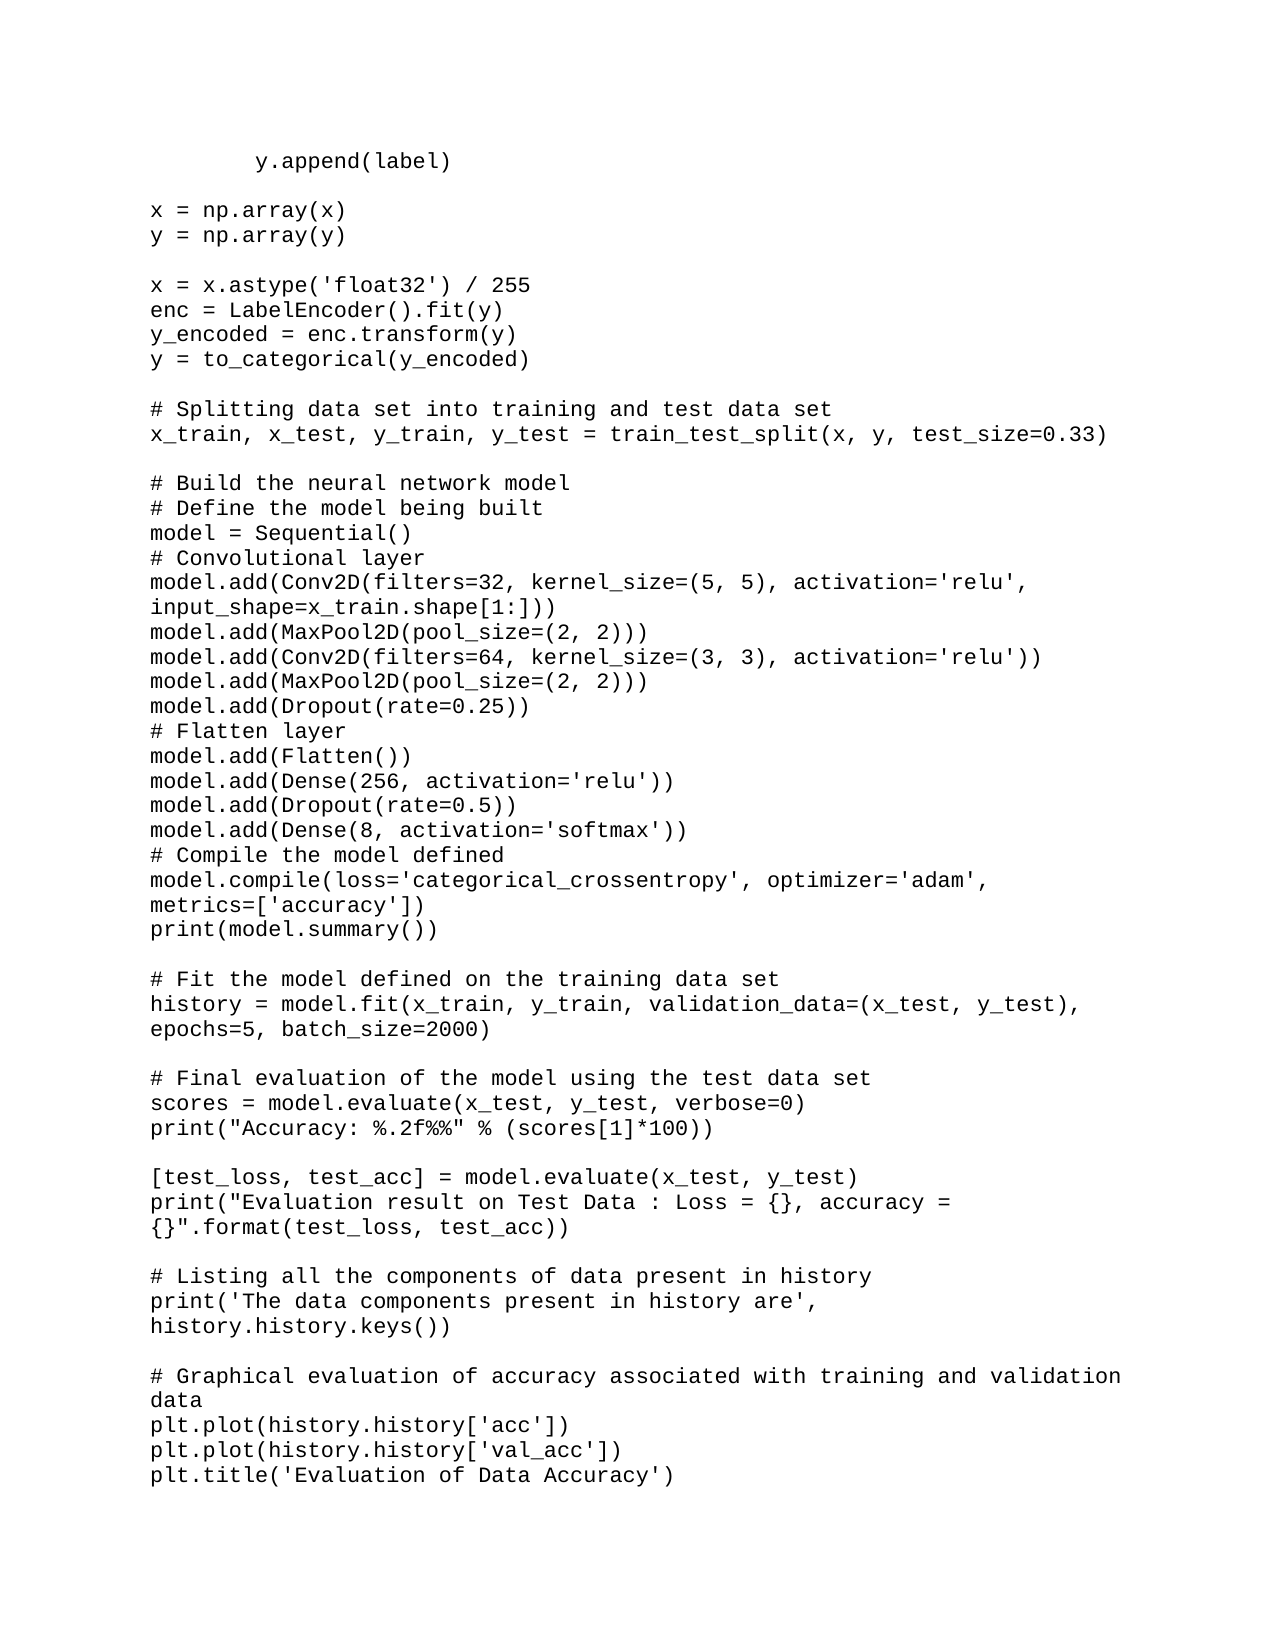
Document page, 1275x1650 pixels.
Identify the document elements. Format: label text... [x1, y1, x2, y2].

text x_train, x_test, y_train, y_test = train_test_split(x, y, test_size=0.33) [150, 423, 1125, 447]
text # Listing all the components of data present in history [150, 1266, 1125, 1290]
text # Convolutional layer [150, 547, 1125, 571]
text # Fit the model defined on the training data set [150, 968, 1125, 993]
text y = to_categorical(y_encoded) [150, 348, 1125, 373]
text model.add(Flatten()) [150, 745, 1125, 770]
text # Define the model being built [150, 497, 1125, 522]
text model.add(Dense(256, activation='relu')) [150, 770, 1125, 794]
text # Flatten layer [150, 720, 1125, 745]
text y = np.array(y) [150, 224, 1125, 249]
text plt.plot(history.history['val_acc']) [150, 1439, 1125, 1464]
text model.add(Conv2D(filters=32, kernel_size=(5, 5), activation='relu', input_shape=x_train.shape[1:])) [150, 571, 1125, 621]
text print("Evaluation result on Test Data : Loss = {}, accuracy = {}".format(test_loss, test_acc)) [150, 1191, 1125, 1241]
text model.add(Dense(8, activation='softmax')) [150, 819, 1125, 844]
text x = np.array(x) [150, 199, 1125, 224]
text plt.title('Evaluation of Data Accuracy') [150, 1464, 1125, 1489]
text print('The data components present in history are', history.history.keys()) [150, 1290, 1125, 1340]
text model.compile(loss='categorical_crossentropy', optimizer='adam', metrics=['accuracy']) [150, 869, 1125, 918]
text print(model.summary()) [150, 918, 1125, 943]
text print("Accuracy: %.2f%%" % (scores[1]*100)) [150, 1117, 1125, 1142]
text # Graphical evaluation of accuracy associated with training and validation data [150, 1365, 1125, 1414]
text plt.plot(history.history['acc']) [150, 1414, 1125, 1439]
text y_encoded = enc.transform(y) [150, 323, 1125, 348]
text enc = LabelEncoder().fit(y) [150, 299, 1125, 323]
text model.add(MaxPool2D(pool_size=(2, 2))) [150, 621, 1125, 646]
text model.add(Dropout(rate=0.5)) [150, 794, 1125, 819]
text model.add(Dropout(rate=0.25)) [150, 695, 1125, 720]
text model.add(MaxPool2D(pool_size=(2, 2))) [150, 671, 1125, 695]
text history = model.fit(x_train, y_train, validation_data=(x_test, y_test), epochs=5, batch_size=2000) [150, 993, 1125, 1042]
text # Splitting data set into training and test data set [150, 398, 1125, 423]
text scores = model.evaluate(x_test, y_test, verbose=0) [150, 1092, 1125, 1117]
text x = x.astype('float32') / 255 [150, 274, 1125, 299]
text # Compile the model defined [150, 844, 1125, 869]
text # Final evaluation of the model using the test data set [150, 1067, 1125, 1092]
text [test_loss, test_acc] = model.evaluate(x_test, y_test) [150, 1166, 1125, 1191]
text y.append(label) [150, 150, 1125, 175]
text model.add(Conv2D(filters=64, kernel_size=(3, 3), activation='relu')) [150, 646, 1125, 671]
text # Build the neural network model [150, 472, 1125, 497]
text model = Sequential() [150, 522, 1125, 547]
